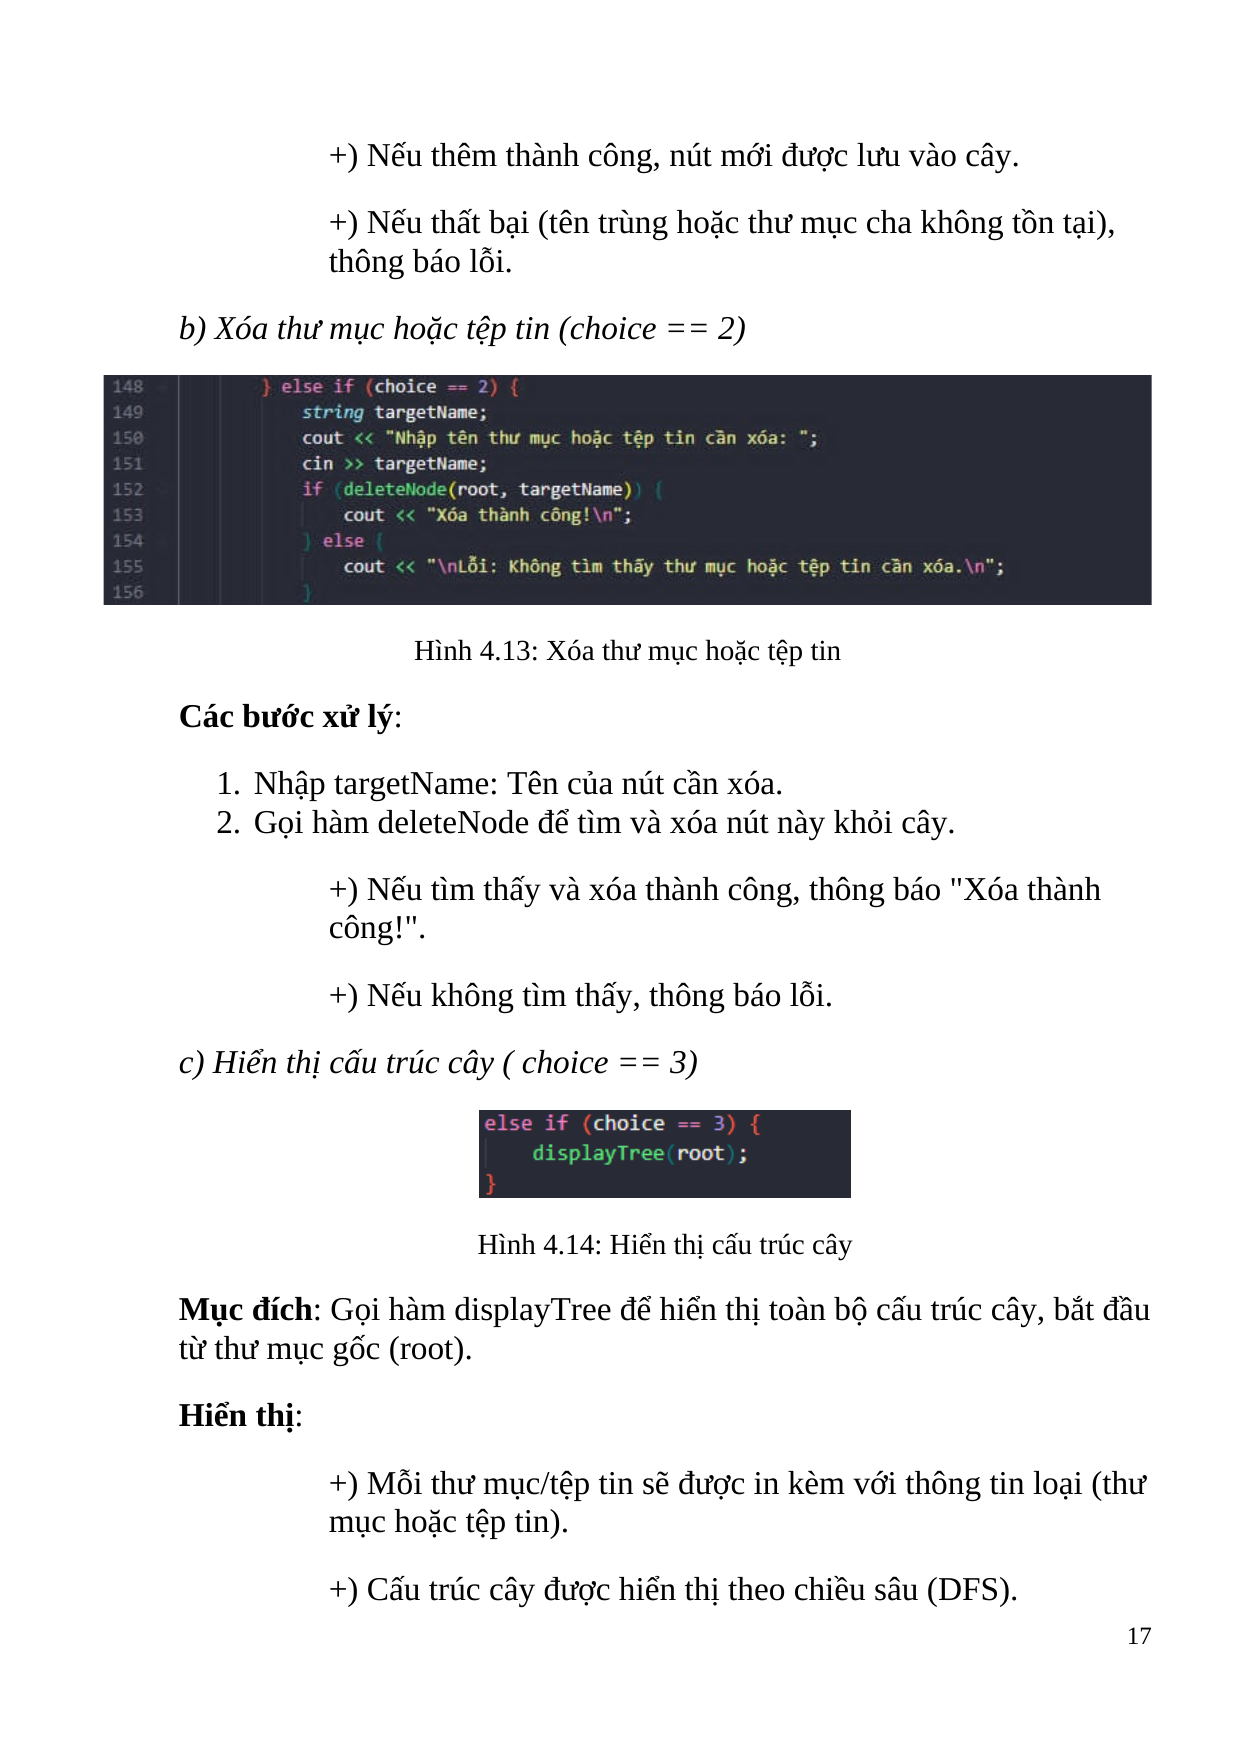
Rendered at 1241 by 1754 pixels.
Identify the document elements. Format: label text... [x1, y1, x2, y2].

text c) Hiển thị cấu trúc cây ( choice == 3) [103, 1043, 1152, 1081]
text +) Nếu thất bại (tên trùng hoặc thư mục cha không tồn tại), thông báo lỗi. [328, 202, 1152, 279]
text Hình 4.14: Hiển thị cấu trúc cây [103, 1227, 1152, 1261]
text +) Mỗi thư mục/tệp tin sẽ được in kèm với thông tin loại (thư mục hoặc tệp tin). [328, 1463, 1152, 1540]
text b) Xóa thư mục hoặc tệp tin (choice == 2) [178, 308, 1152, 347]
text +) Nếu không tìm thấy, thông báo lỗi. [253, 975, 1152, 1014]
text Mục đích: Gọi hàm displayTree để hiển thị toàn bộ cấu trúc cây, bắt đầu từ thư mục gốc (root). [178, 1290, 1152, 1366]
text +) Cấu trúc cây được hiển thị theo chiều sâu (DFS). [253, 1569, 1152, 1607]
text Các bước xử lý: [103, 696, 1152, 734]
picture [479, 1110, 851, 1198]
text +) Nếu thêm thành công, nút mới được lưu vào cây. [328, 135, 1152, 173]
text Hình 4.13: Xóa thư mục hoặc tệp tin [103, 633, 1152, 667]
text Hiển thị: [103, 1396, 1152, 1434]
list Gọi hàm deleteNode để tìm và xóa nút này khỏi cây. [216, 802, 1152, 840]
text +) Nếu tìm thấy và xóa thành công, thông báo "Xóa thành công!". [328, 869, 1152, 946]
list Nhập targetName: Tên của nút cần xóa. [216, 764, 1152, 802]
picture [103, 375, 1152, 605]
